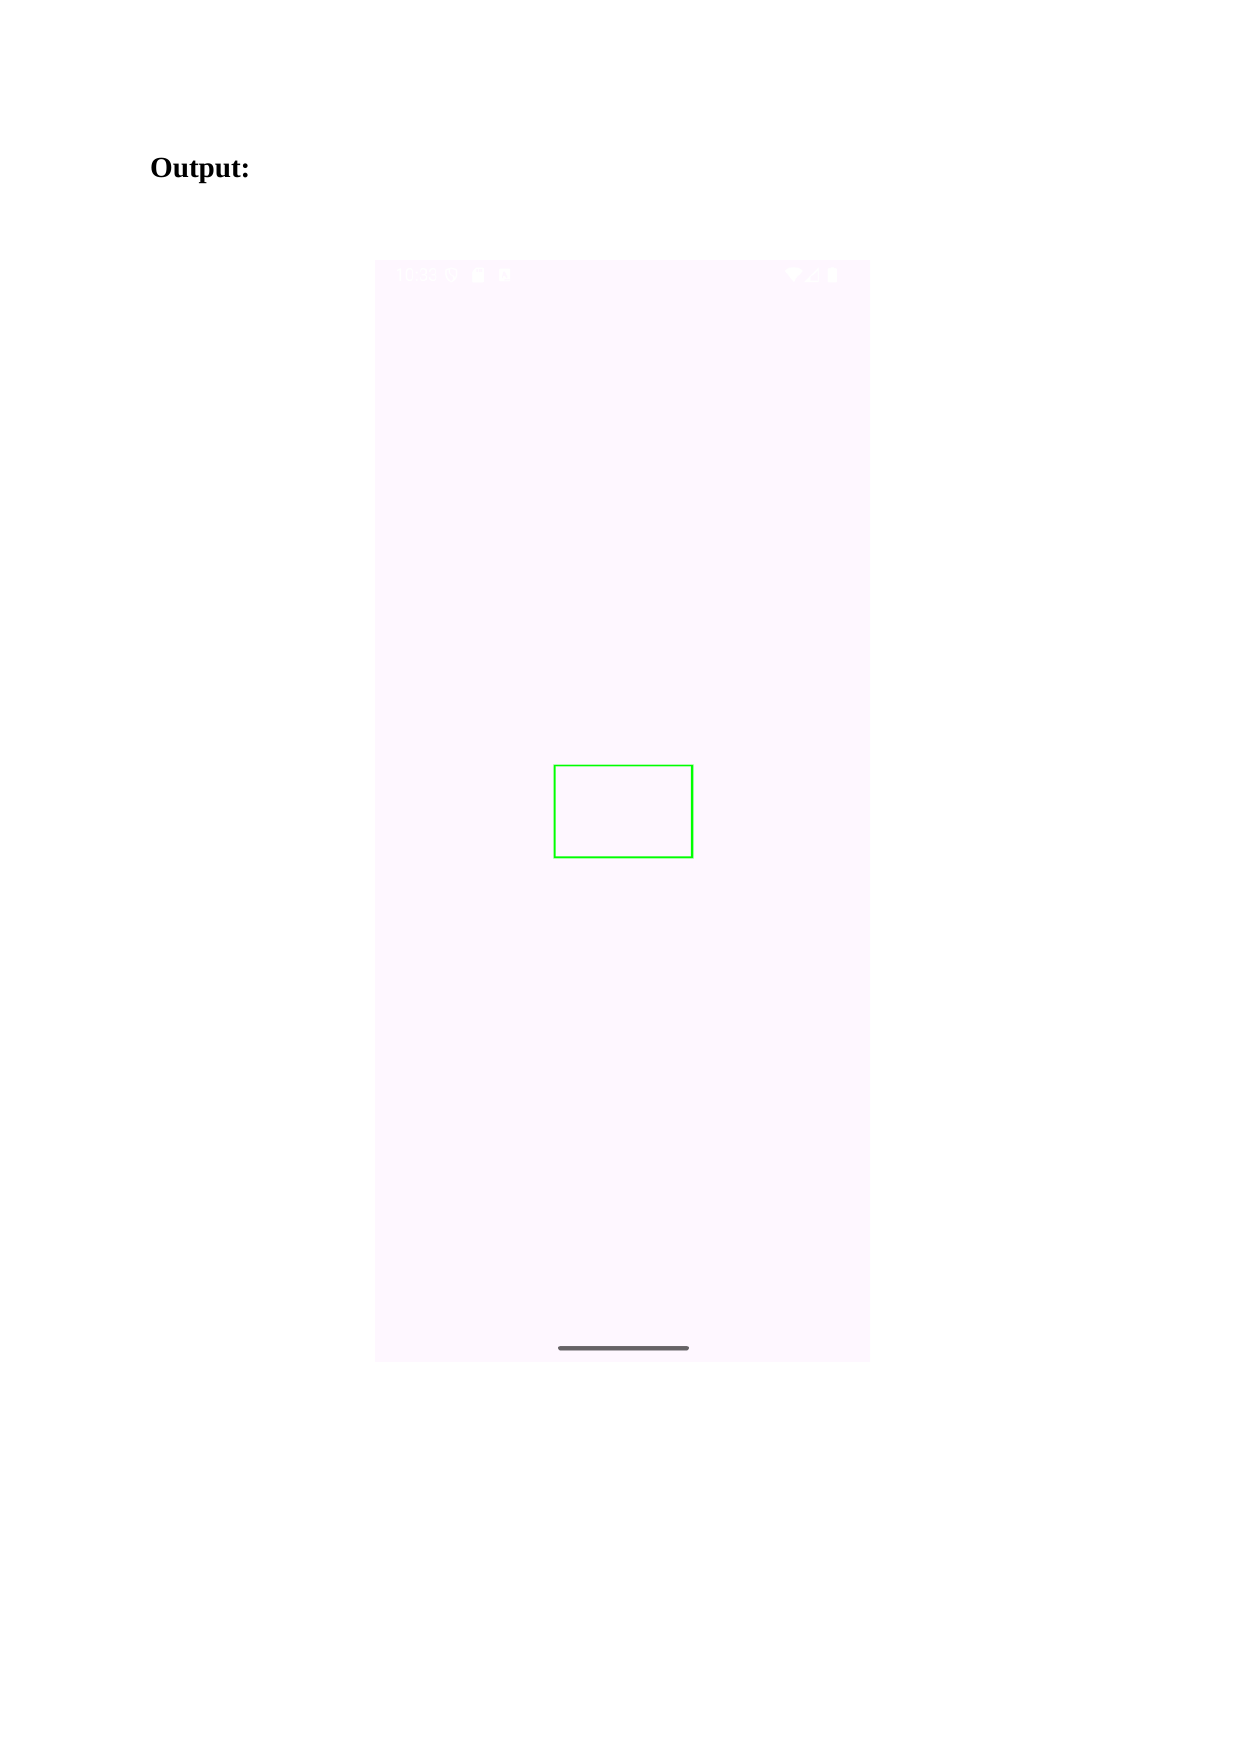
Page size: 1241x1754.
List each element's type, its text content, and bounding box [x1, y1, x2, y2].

text Output: [150, 150, 1090, 183]
picture [375, 260, 871, 1362]
